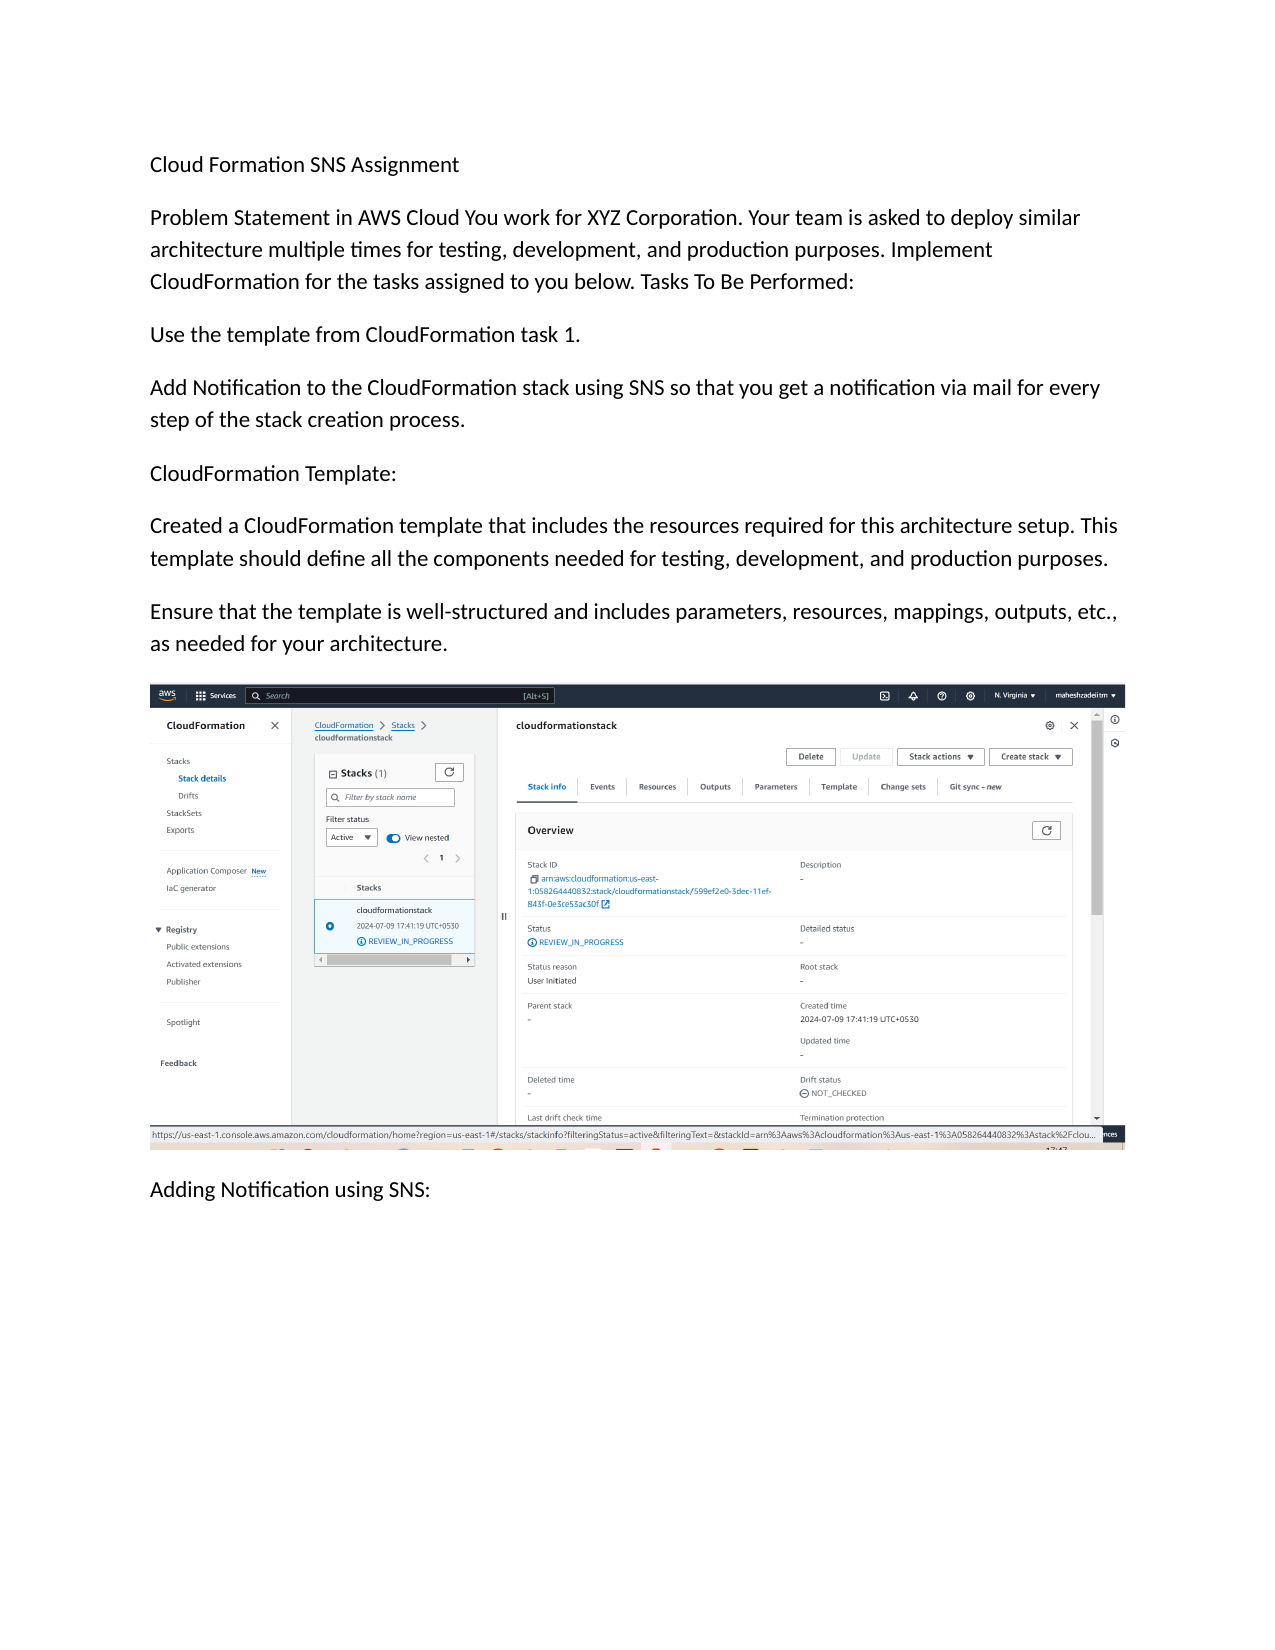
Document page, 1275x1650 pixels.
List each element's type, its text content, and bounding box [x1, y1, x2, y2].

picture [150, 682, 1125, 1150]
text CloudFormation Template: [150, 459, 1125, 487]
text Adding Notification using SNS: [150, 1175, 1125, 1203]
text Created a CloudFormation template that includes the resources required for this architecture setup. This template should define all the components needed for testing, development, and production purposes. [150, 512, 1125, 572]
text Add Notification to the CloudFormation stack using SNS so that you get a notification via mail for every step of the stack creation process. [150, 373, 1125, 434]
text Ensure that the template is well-structured and includes parameters, resources, mappings, outputs, etc., as needed for your architecture. [150, 597, 1125, 657]
text Cloud Formation SNS Assignment [150, 150, 1125, 178]
text Problem Statement in AWS Cloud You work for XYZ Corporation. Your team is asked to deploy similar architecture multiple times for testing, development, and production purposes. Implement CloudFormation for the tasks assigned to you below. Tasks To Be Performed: [150, 203, 1125, 295]
text Use the template from CloudFormation task 1. [150, 320, 1125, 348]
